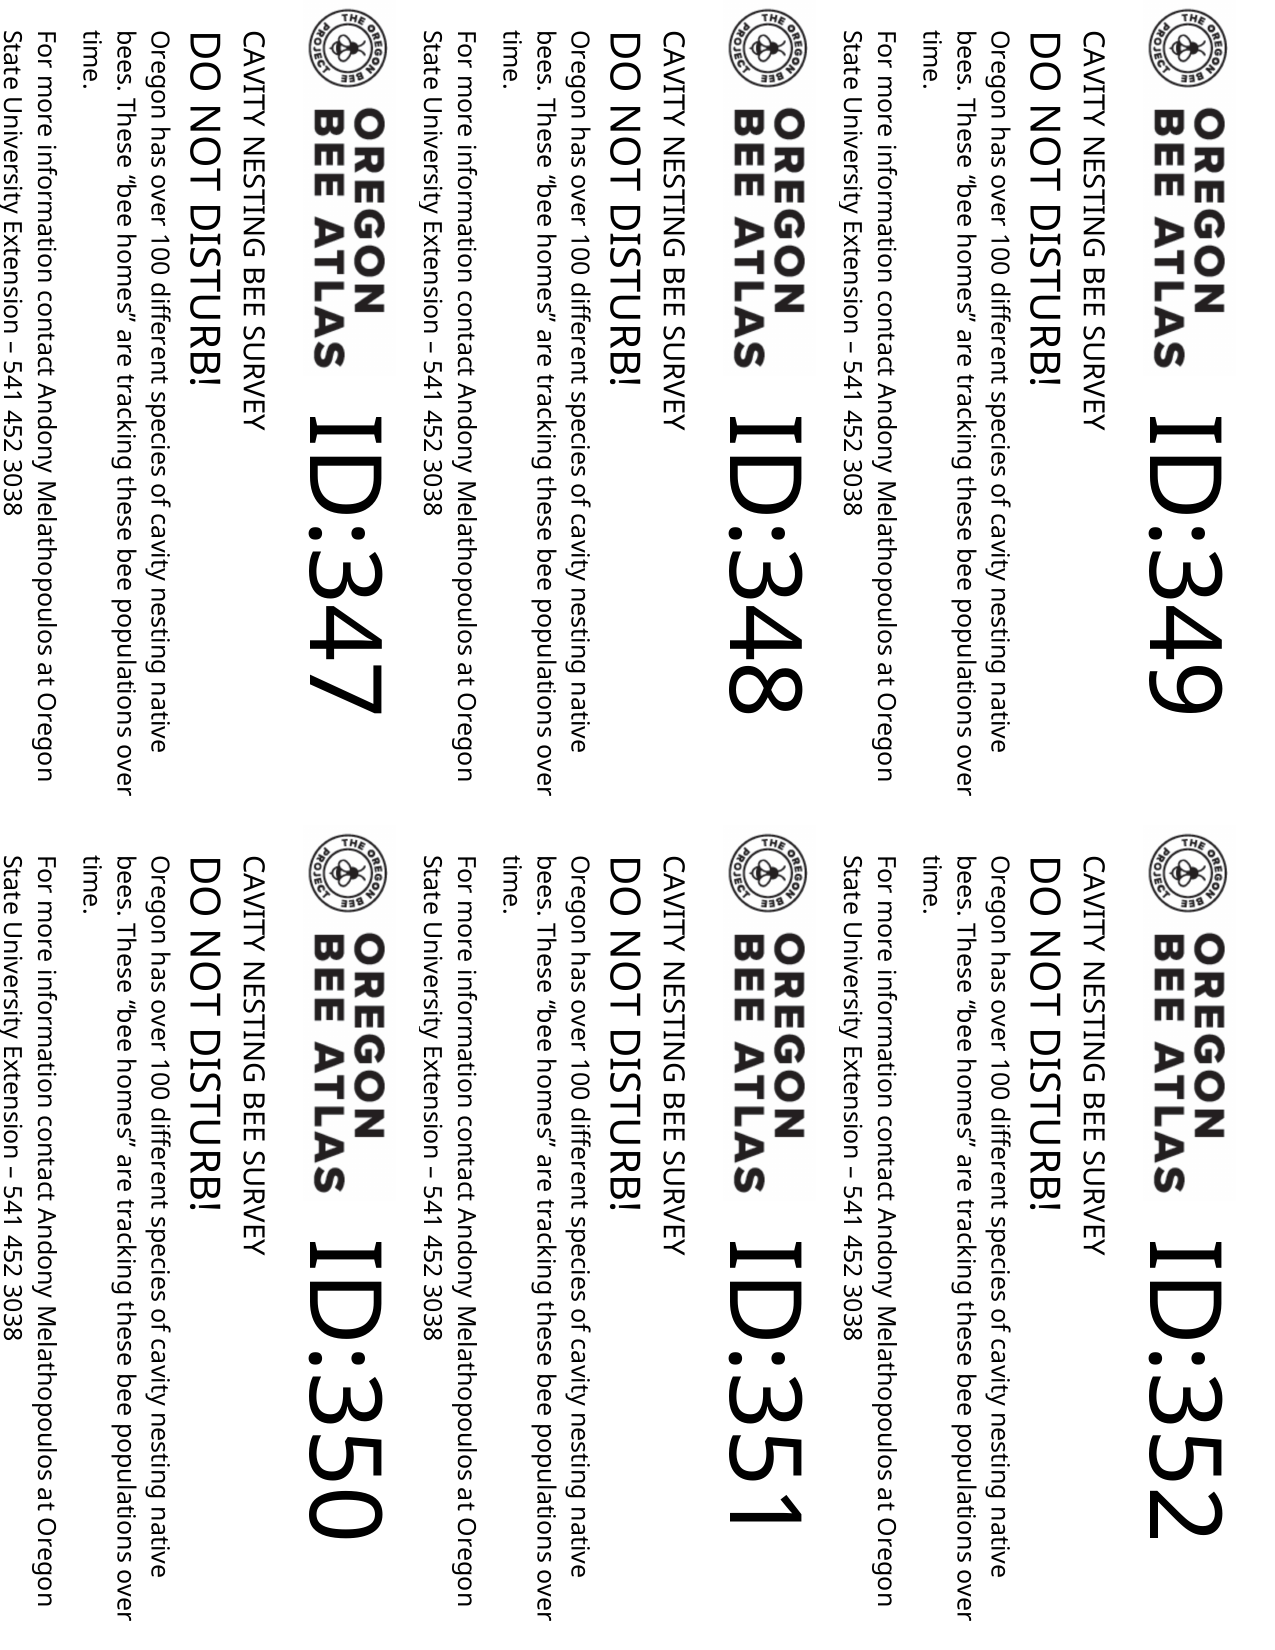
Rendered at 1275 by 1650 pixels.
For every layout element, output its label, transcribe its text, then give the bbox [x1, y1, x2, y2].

table_cell ID:350 CAVITY NESTING BEE SURVEY DO NOT DISTURB! Oregon has over 100 different species of cavity nesting native bees. These “bee homes” are tracking these bee populations over time. For more information contact Andony Melathopoulos at Oregon State University Extension – 541 452 3038 oregonbeeproject.org [0, 825, 418, 1650]
table_cell ID:351 CAVITY NESTING BEE SURVEY DO NOT DISTURB! Oregon has over 100 different species of cavity nesting native bees. These “bee homes” are tracking these bee populations over time. For more information contact Andony Melathopoulos at Oregon State University Extension – 541 452 3038 oregonbeeproject.org [419, 825, 838, 1650]
table_cell ID:352 CAVITY NESTING BEE SURVEY DO NOT DISTURB! Oregon has over 100 different species of cavity nesting native bees. These “bee homes” are tracking these bee populations over time. For more information contact Andony Melathopoulos at Oregon State University Extension – 541 452 3038 oregonbeeproject.org [839, 825, 1258, 1650]
table_header ID:348 CAVITY NESTING BEE SURVEY DO NOT DISTURB! Oregon has over 100 different species of cavity nesting native bees. These “bee homes” are tracking these bee populations over time. For more information contact Andony Melathopoulos at Oregon State University Extension – 541 452 3038 oregonbeeproject.org [419, 0, 838, 825]
table_header ID:347 CAVITY NESTING BEE SURVEY DO NOT DISTURB! Oregon has over 100 different species of cavity nesting native bees. These “bee homes” are tracking these bee populations over time. For more information contact Andony Melathopoulos at Oregon State University Extension – 541 452 3038 oregonbeeproject.org [0, 0, 418, 825]
table_header ID:349 CAVITY NESTING BEE SURVEY DO NOT DISTURB! Oregon has over 100 different species of cavity nesting native bees. These “bee homes” are tracking these bee populations over time. For more information contact Andony Melathopoulos at Oregon State University Extension – 541 452 3038 oregonbeeproject.org [839, 0, 1258, 825]
